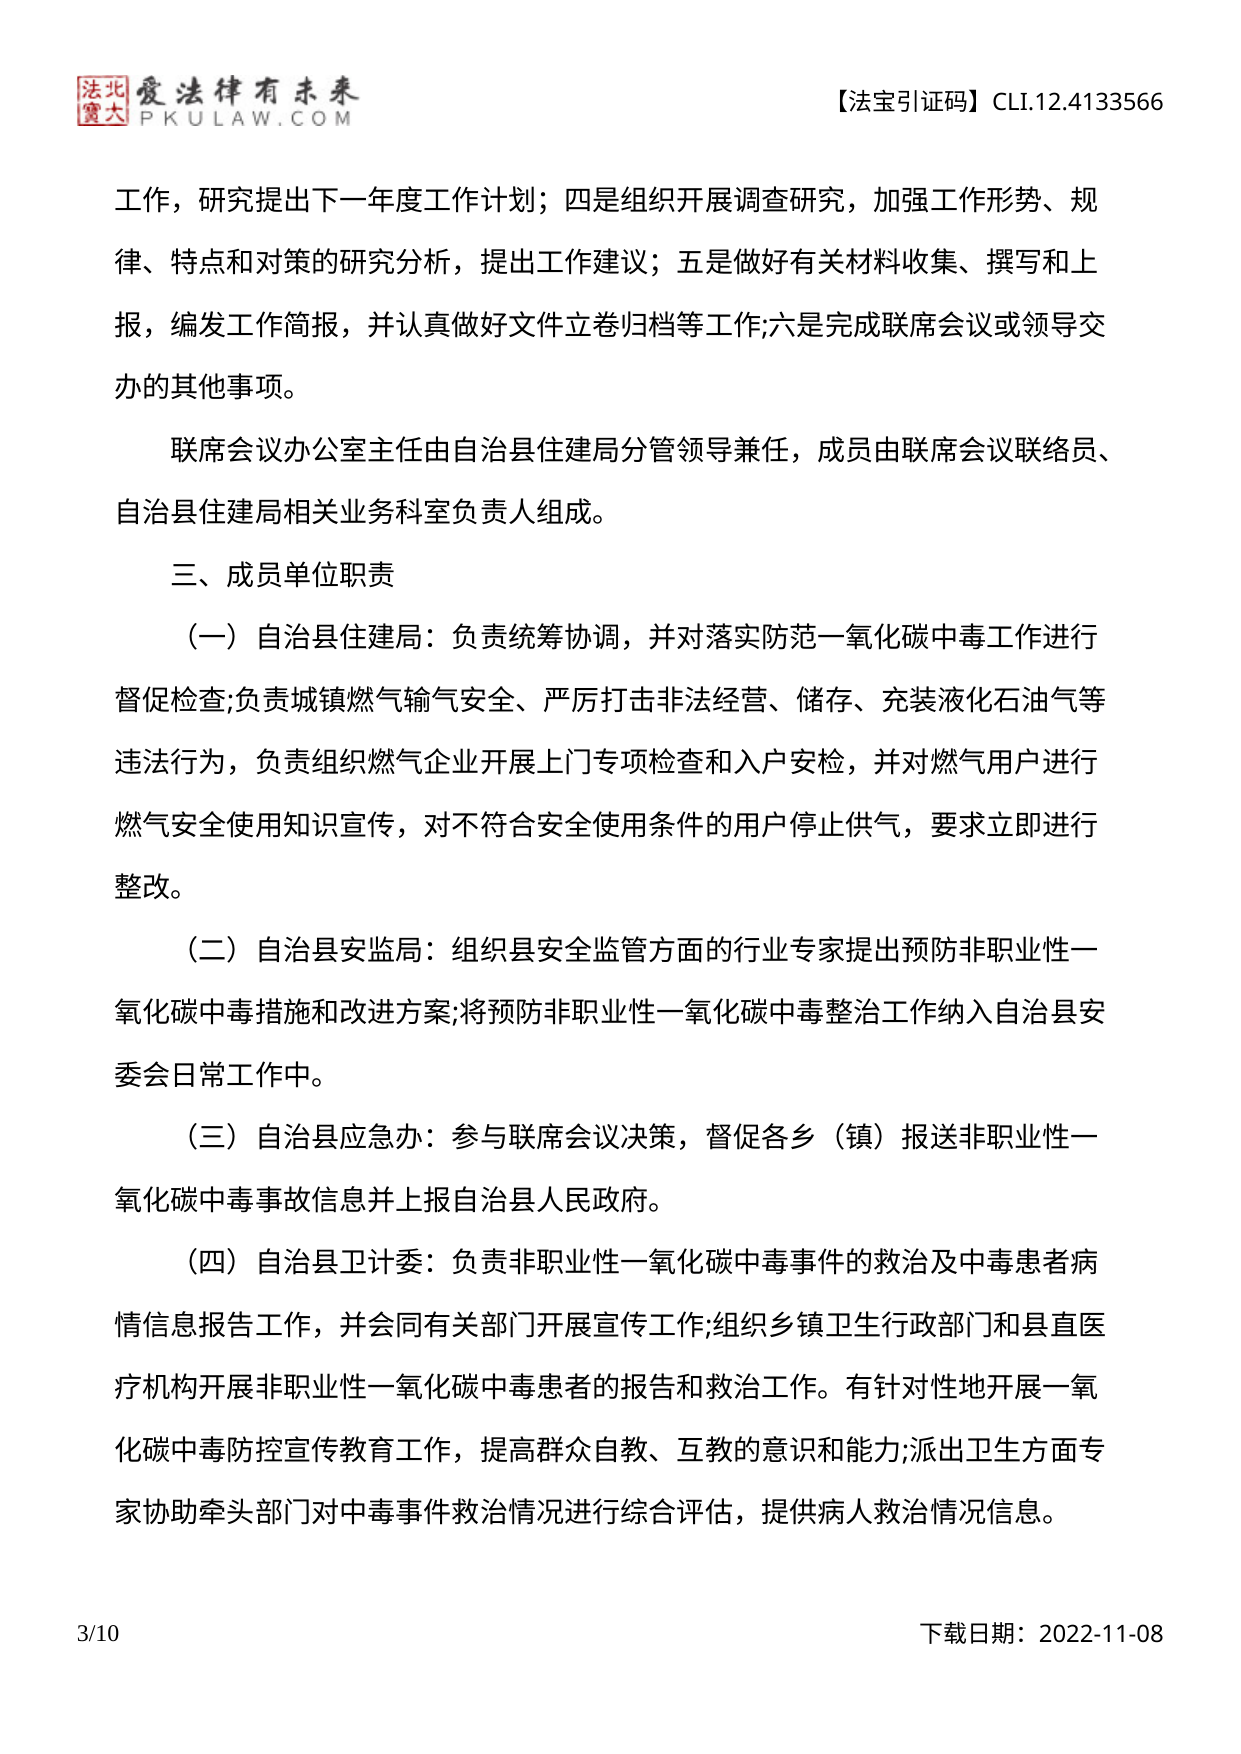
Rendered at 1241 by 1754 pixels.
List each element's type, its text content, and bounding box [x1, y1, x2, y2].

picture [76, 75, 361, 126]
text （二）自治县安监局：组织县安全监管方面的行业专家提出预防非职业性一氧化碳中毒措施和改进方案;将预防非职业性一氧化碳中毒整治工作纳入自治县安委会日常工作中。 [114, 906, 1126, 1093]
text （一）自治县住建局：负责统筹协调，并对落实防范一氧化碳中毒工作进行督促检查;负责城镇燃气输气安全、严厉打击非法经营、储存、充装液化石油气等违法行为，负责组织燃气企业开展上门专项检查和入户安检，并对燃气用户进行燃气安全使用知识宣传，对不符合安全使用条件的用户停止供气，要求立即进行整改。 [114, 593, 1126, 906]
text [114, 156, 1126, 406]
text 三、成员单位职责 [114, 531, 1126, 593]
text （三）自治县应急办：参与联席会议决策，督促各乡（镇）报送非职业性一氧化碳中毒事故信息并上报自治县人民政府。 [114, 1093, 1126, 1218]
text 联席会议办公室主任由自治县住建局分管领导兼任，成员由联席会议联络员、自治县住建局相关业务科室负责人组成。 [114, 406, 1126, 531]
text （四）自治县卫计委：负责非职业性一氧化碳中毒事件的救治及中毒患者病情信息报告工作，并会同有关部门开展宣传工作;组织乡镇卫生行政部门和县直医疗机构开展非职业性一氧化碳中毒患者的报告和救治工作。有针对性地开展一氧化碳中毒防控宣传教育工作，提高群众自教、互教的意识和能力;派出卫生方面专家协助牵头部门对中毒事件救治情况进行综合评估，提供病人救治情况信息。 [114, 1218, 1126, 1531]
